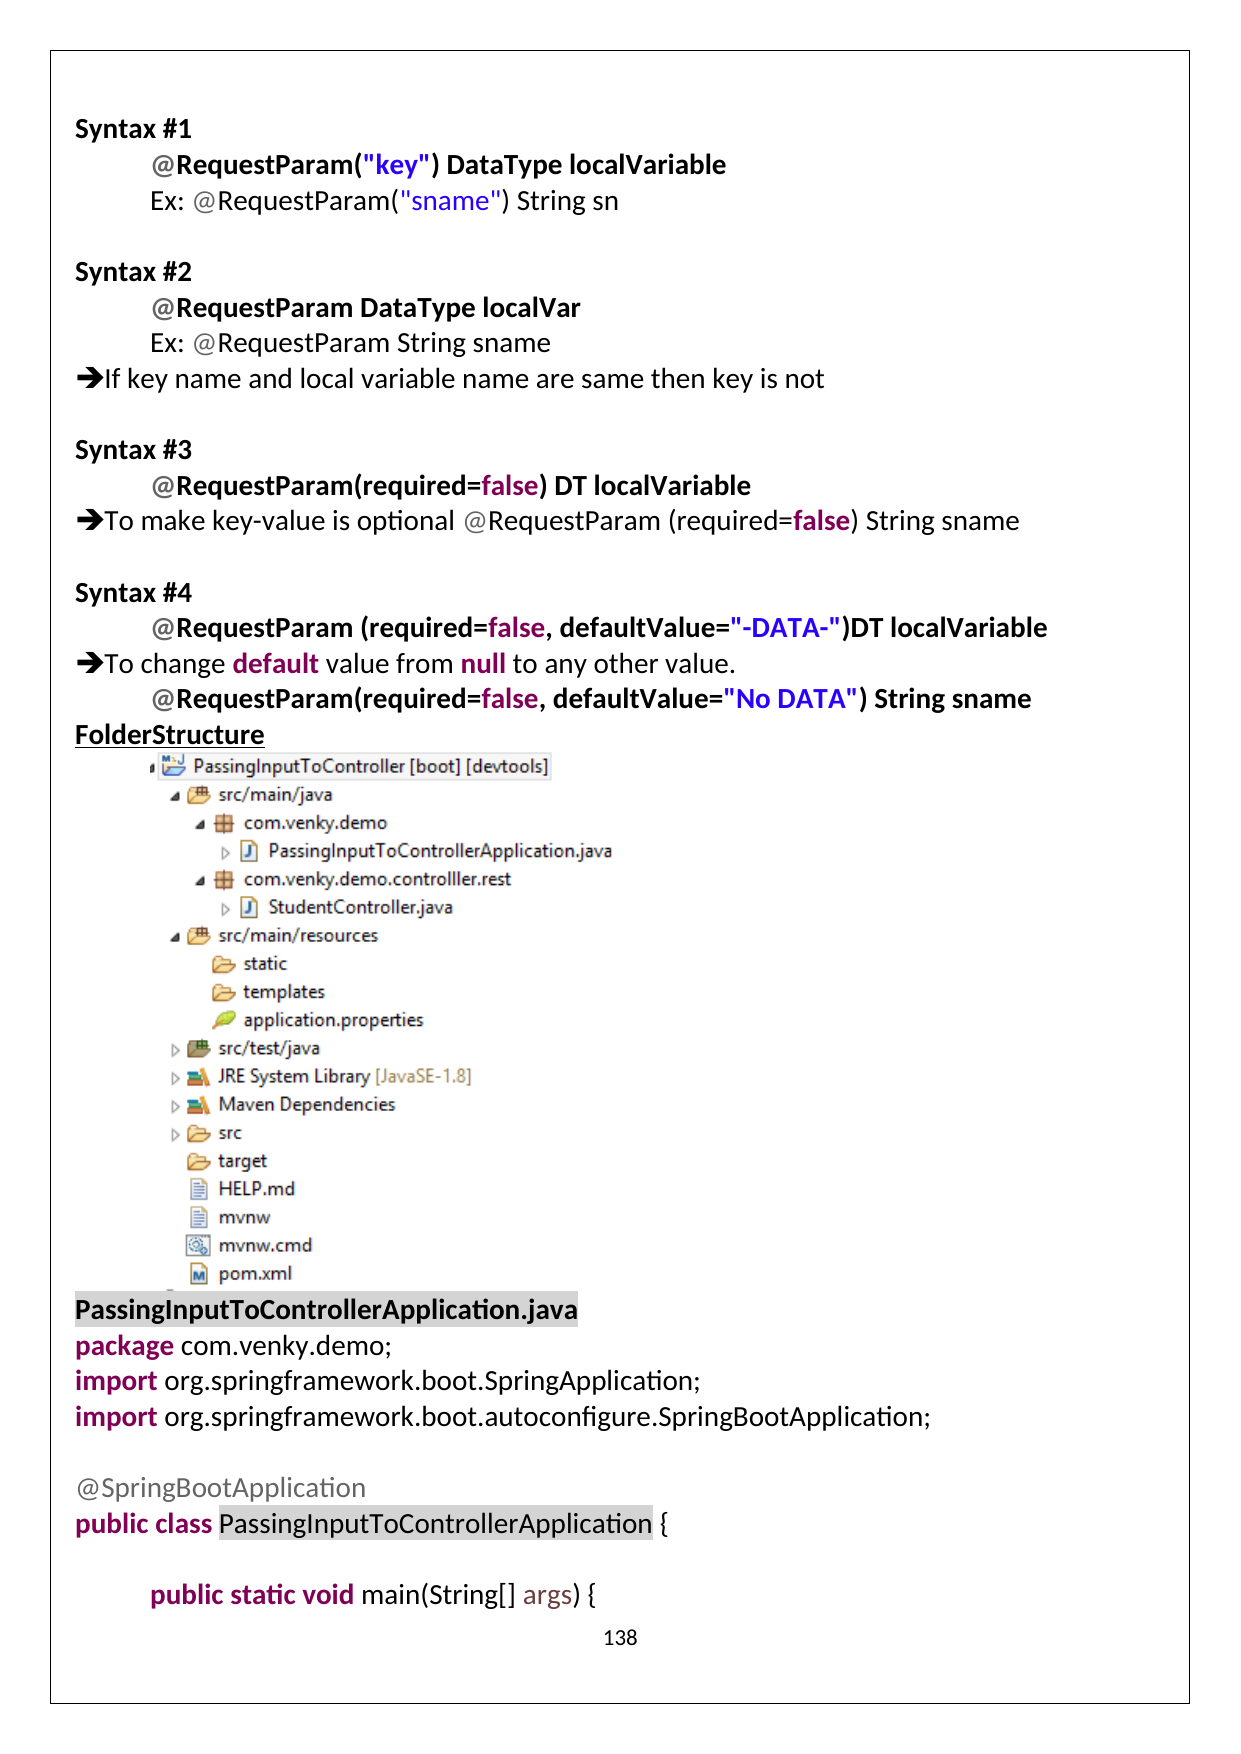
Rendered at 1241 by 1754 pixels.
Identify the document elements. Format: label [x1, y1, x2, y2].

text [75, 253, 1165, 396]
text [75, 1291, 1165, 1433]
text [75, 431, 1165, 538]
picture [150, 751, 638, 1291]
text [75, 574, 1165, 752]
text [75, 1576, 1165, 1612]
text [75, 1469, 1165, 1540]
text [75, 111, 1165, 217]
